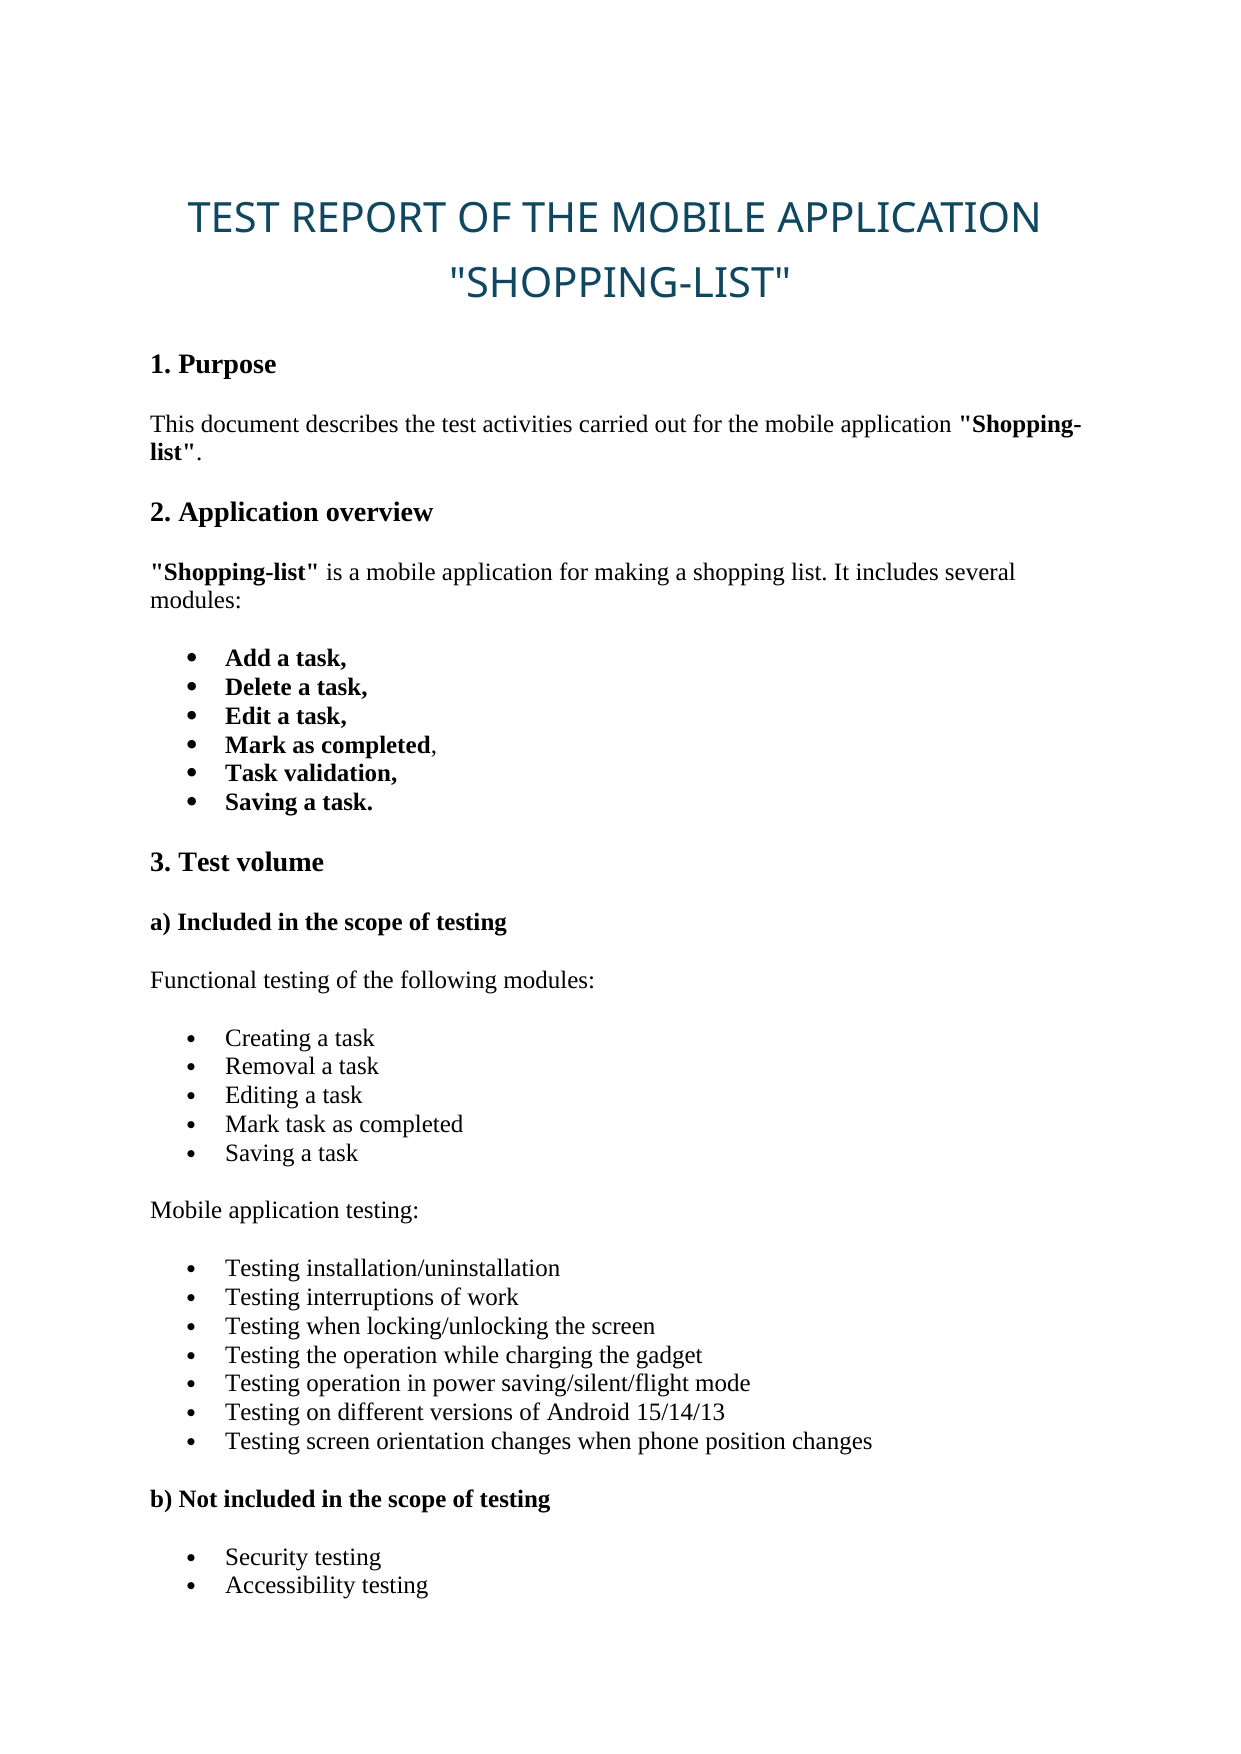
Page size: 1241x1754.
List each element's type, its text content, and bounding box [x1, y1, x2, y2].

text 2. Application overview [150, 495, 1090, 528]
text 1. Purpose [150, 347, 1090, 379]
list Mark as completed, [187, 730, 1090, 758]
list Removal a task [187, 1051, 1090, 1080]
list Saving a task [187, 1138, 1090, 1166]
list Testing interruptions of work [187, 1282, 1090, 1311]
text 3. Test volume [150, 845, 1090, 878]
list Testing when locking/unlocking the screen [187, 1311, 1090, 1340]
text Functional testing of the following modules: [150, 965, 1090, 993]
list Accessibility testing [187, 1571, 1090, 1599]
list Testing on different versions of Android 15/14/13 [187, 1397, 1090, 1426]
text This document describes the test activities carried out for the mobile application "Shopping-list". [150, 409, 1090, 466]
list Testing the operation while charging the gadget [187, 1340, 1090, 1368]
list Testing screen orientation changes when phone position changes [187, 1426, 1090, 1455]
text b) Not included in the scope of testing [150, 1484, 1090, 1513]
list Creating a task [187, 1023, 1090, 1051]
text a) Included in the scope of testing [150, 907, 1090, 936]
list Add a task, [187, 643, 1090, 672]
list Testing operation in power saving/silent/flight mode [187, 1368, 1090, 1397]
text Mobile application testing: [150, 1196, 1090, 1224]
list Security testing [187, 1542, 1090, 1571]
text "Shopping-list" is a mobile application for making a shopping list. It includes several modules: [150, 557, 1090, 614]
subtitle TEST REPORT OF THE MOBILE APPLICATION "SHOPPING-LIST" [150, 187, 1090, 309]
list Task validation, [187, 758, 1090, 787]
list Editing a task [187, 1080, 1090, 1109]
list Delete a task, [187, 672, 1090, 701]
list Saving a task. [187, 787, 1090, 816]
list Edit a task, [187, 701, 1090, 730]
list Testing installation/uninstallation [187, 1253, 1090, 1282]
list Mark task as completed [187, 1109, 1090, 1138]
